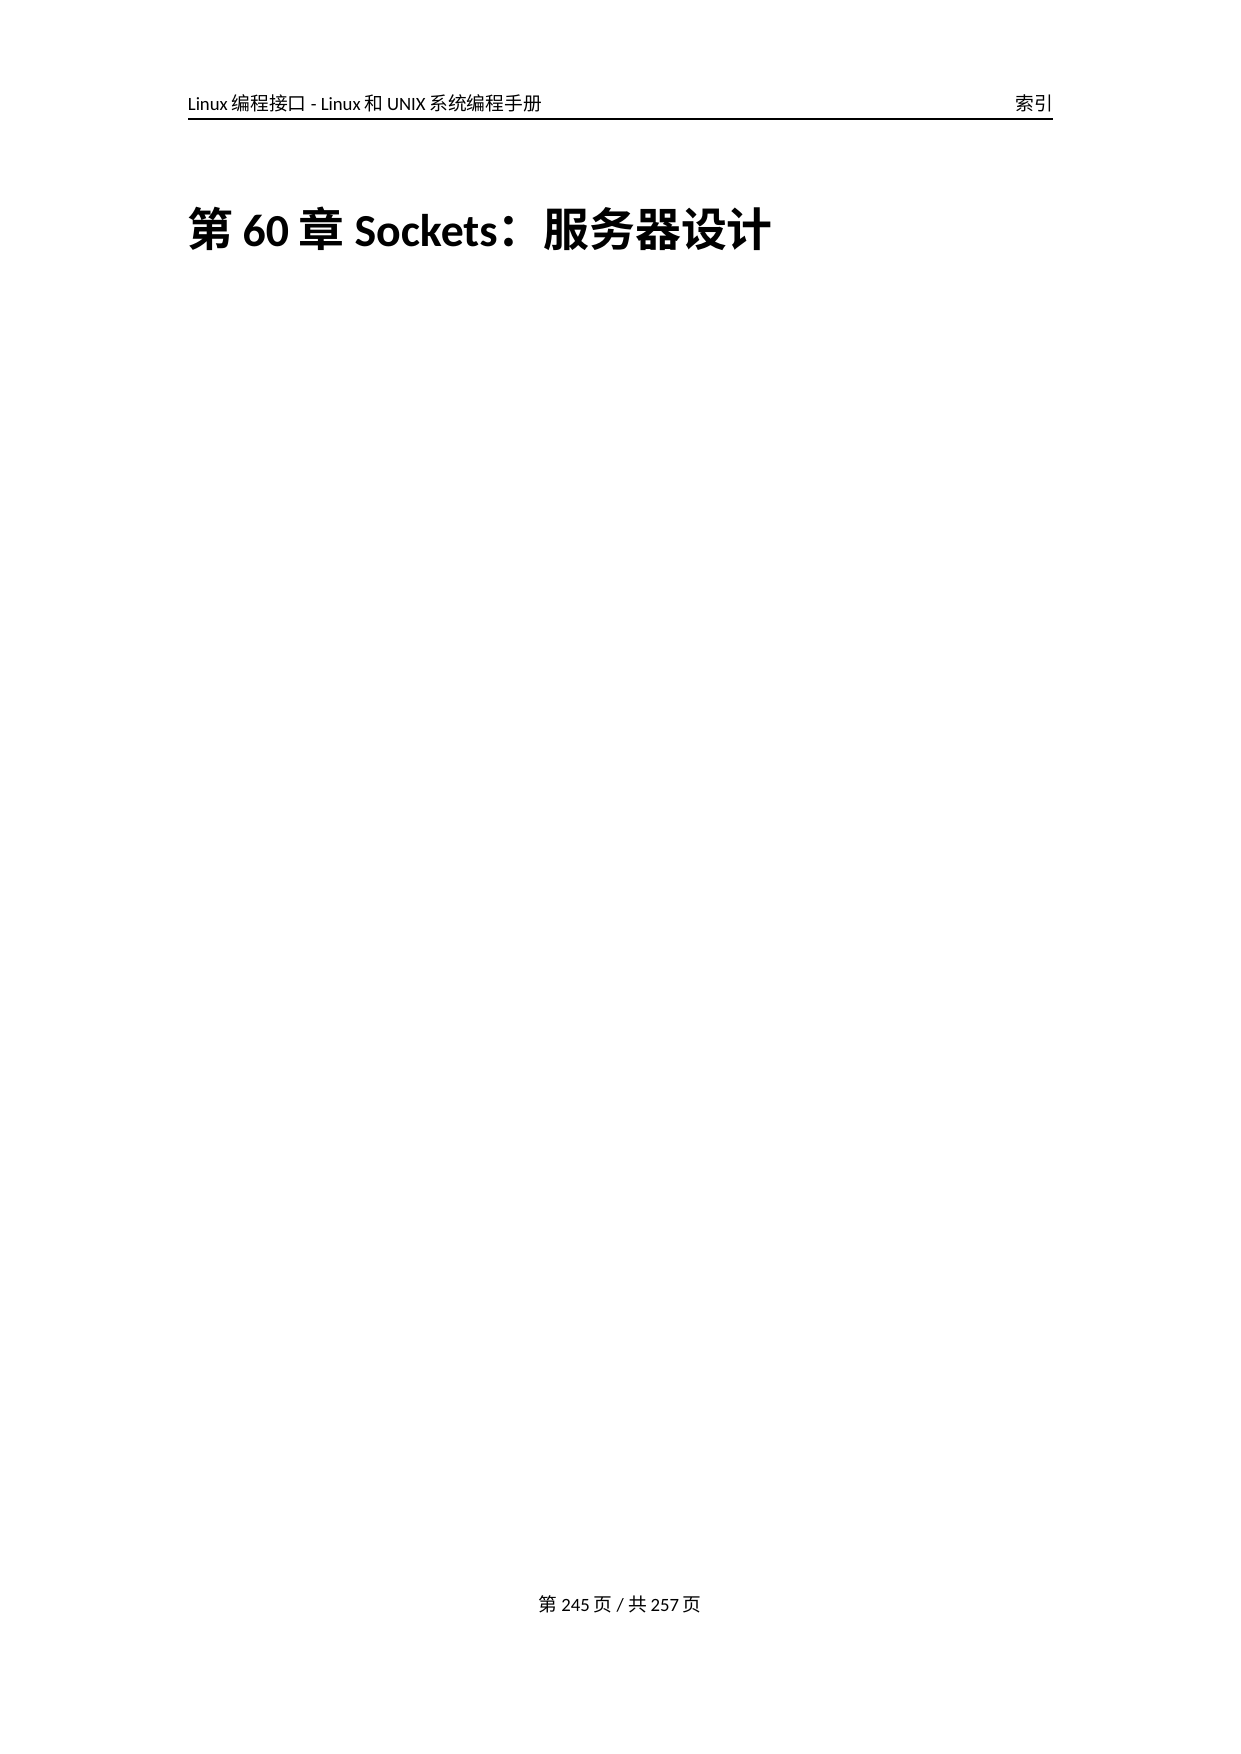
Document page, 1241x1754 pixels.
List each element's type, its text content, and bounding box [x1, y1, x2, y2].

subtitle 第60章 Sockets：服务器设计 [187, 192, 1053, 260]
